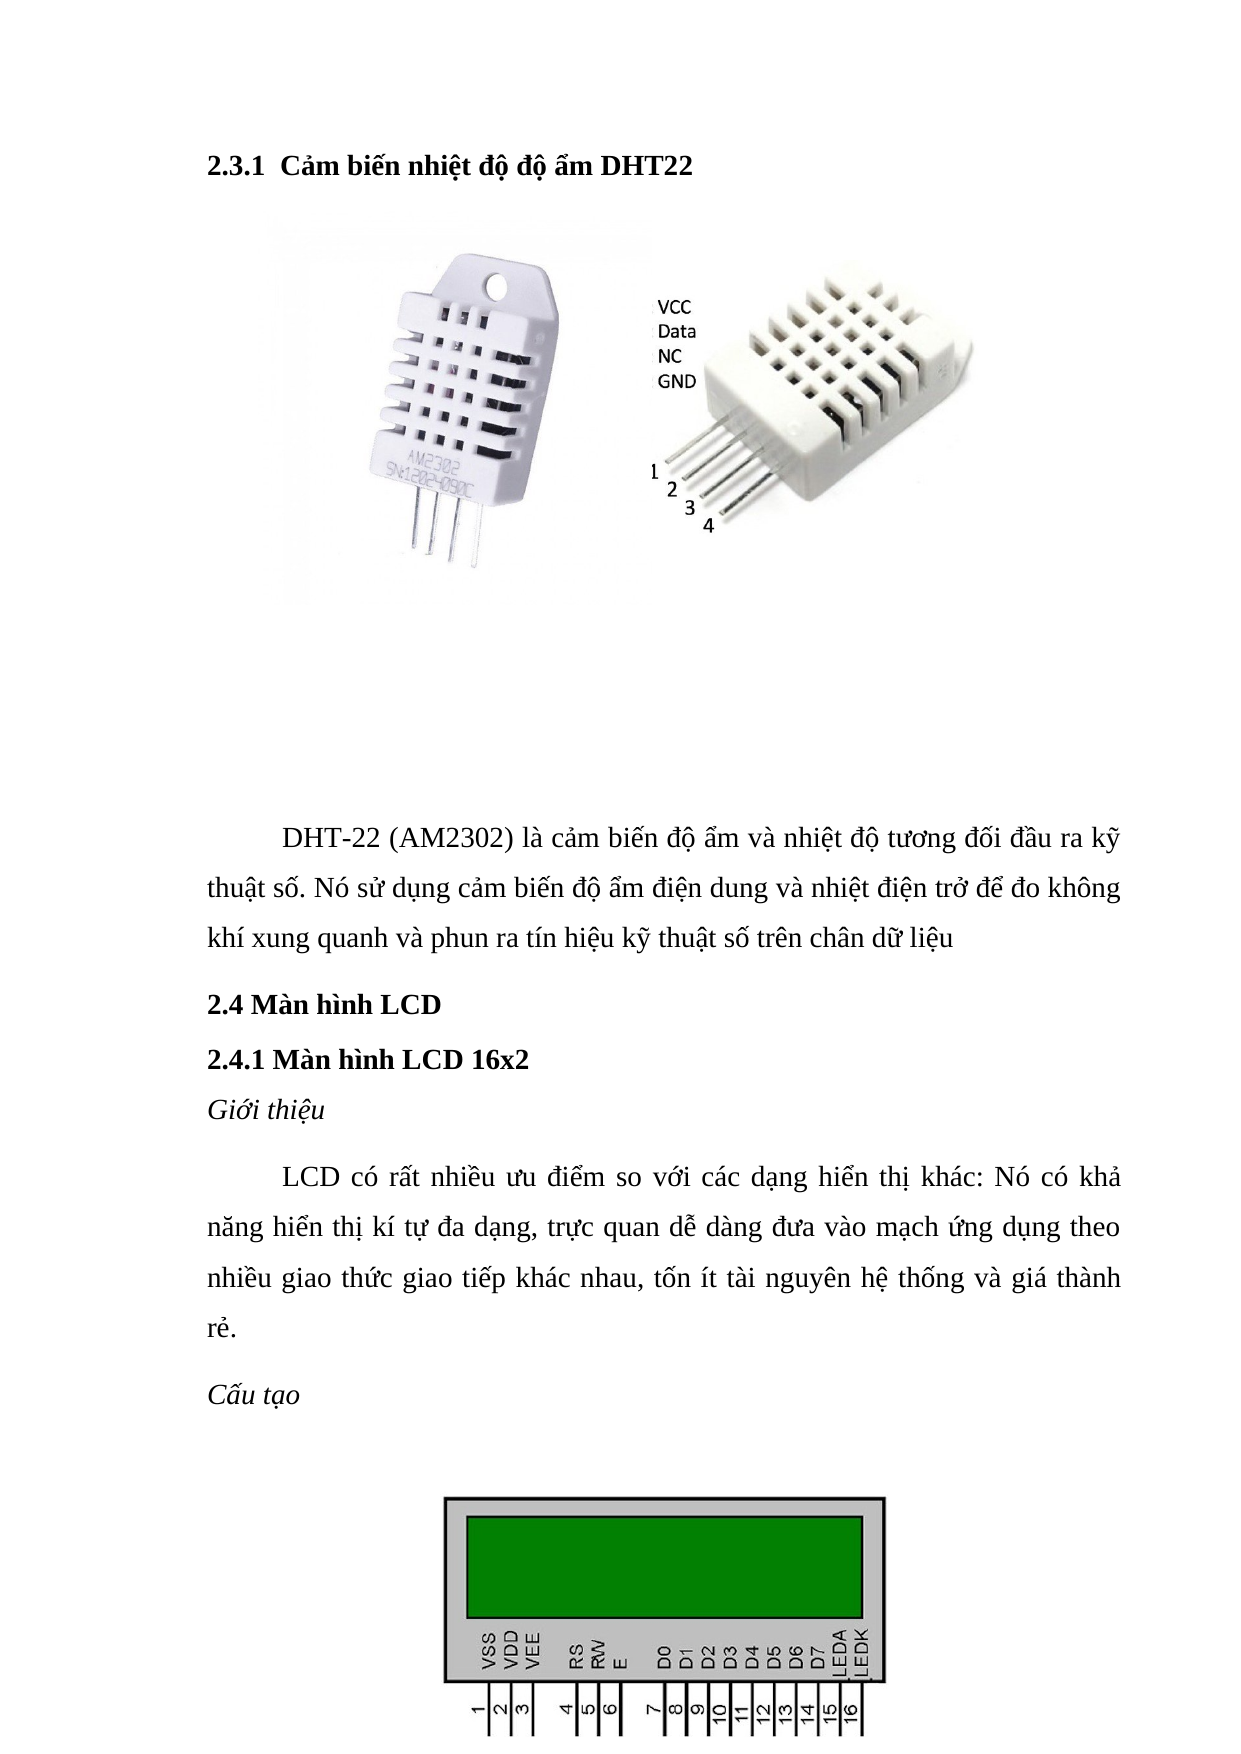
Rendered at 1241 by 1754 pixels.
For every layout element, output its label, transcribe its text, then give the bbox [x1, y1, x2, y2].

text Cảm biến nhiệt độ độ ẩm DHT22 [207, 148, 1122, 181]
picture [440, 1491, 889, 1737]
text DHT-22 (AM2302) là cảm biến độ ẩm và nhiệt độ tương đối đầu ra kỹ thuật số. Nó sử dụng cảm biến độ ẩm điện dung và nhiệt điện trở để đo không khí xung quanh và phun ra tín hiệu kỹ thuật số trên chân dữ liệu [207, 820, 1122, 954]
text LCD có rất nhiều ưu điểm so với các dạng hiển thị khác: Nó có khả năng hiển thị kí tự đa dạng, trực quan dễ dàng đưa vào mạch ứng dụng theo nhiều giao thức giao tiếp khác nhau, tốn ít tài nguyên hệ thống và giá thành rẻ. [207, 1159, 1122, 1344]
text Cấu tạo [207, 1377, 1122, 1411]
text Giới thiệu [207, 1092, 1122, 1126]
text Màn hình LCD [207, 987, 1122, 1021]
text Màn hình LCD 16x2 [207, 1042, 1122, 1076]
picture [258, 211, 982, 605]
